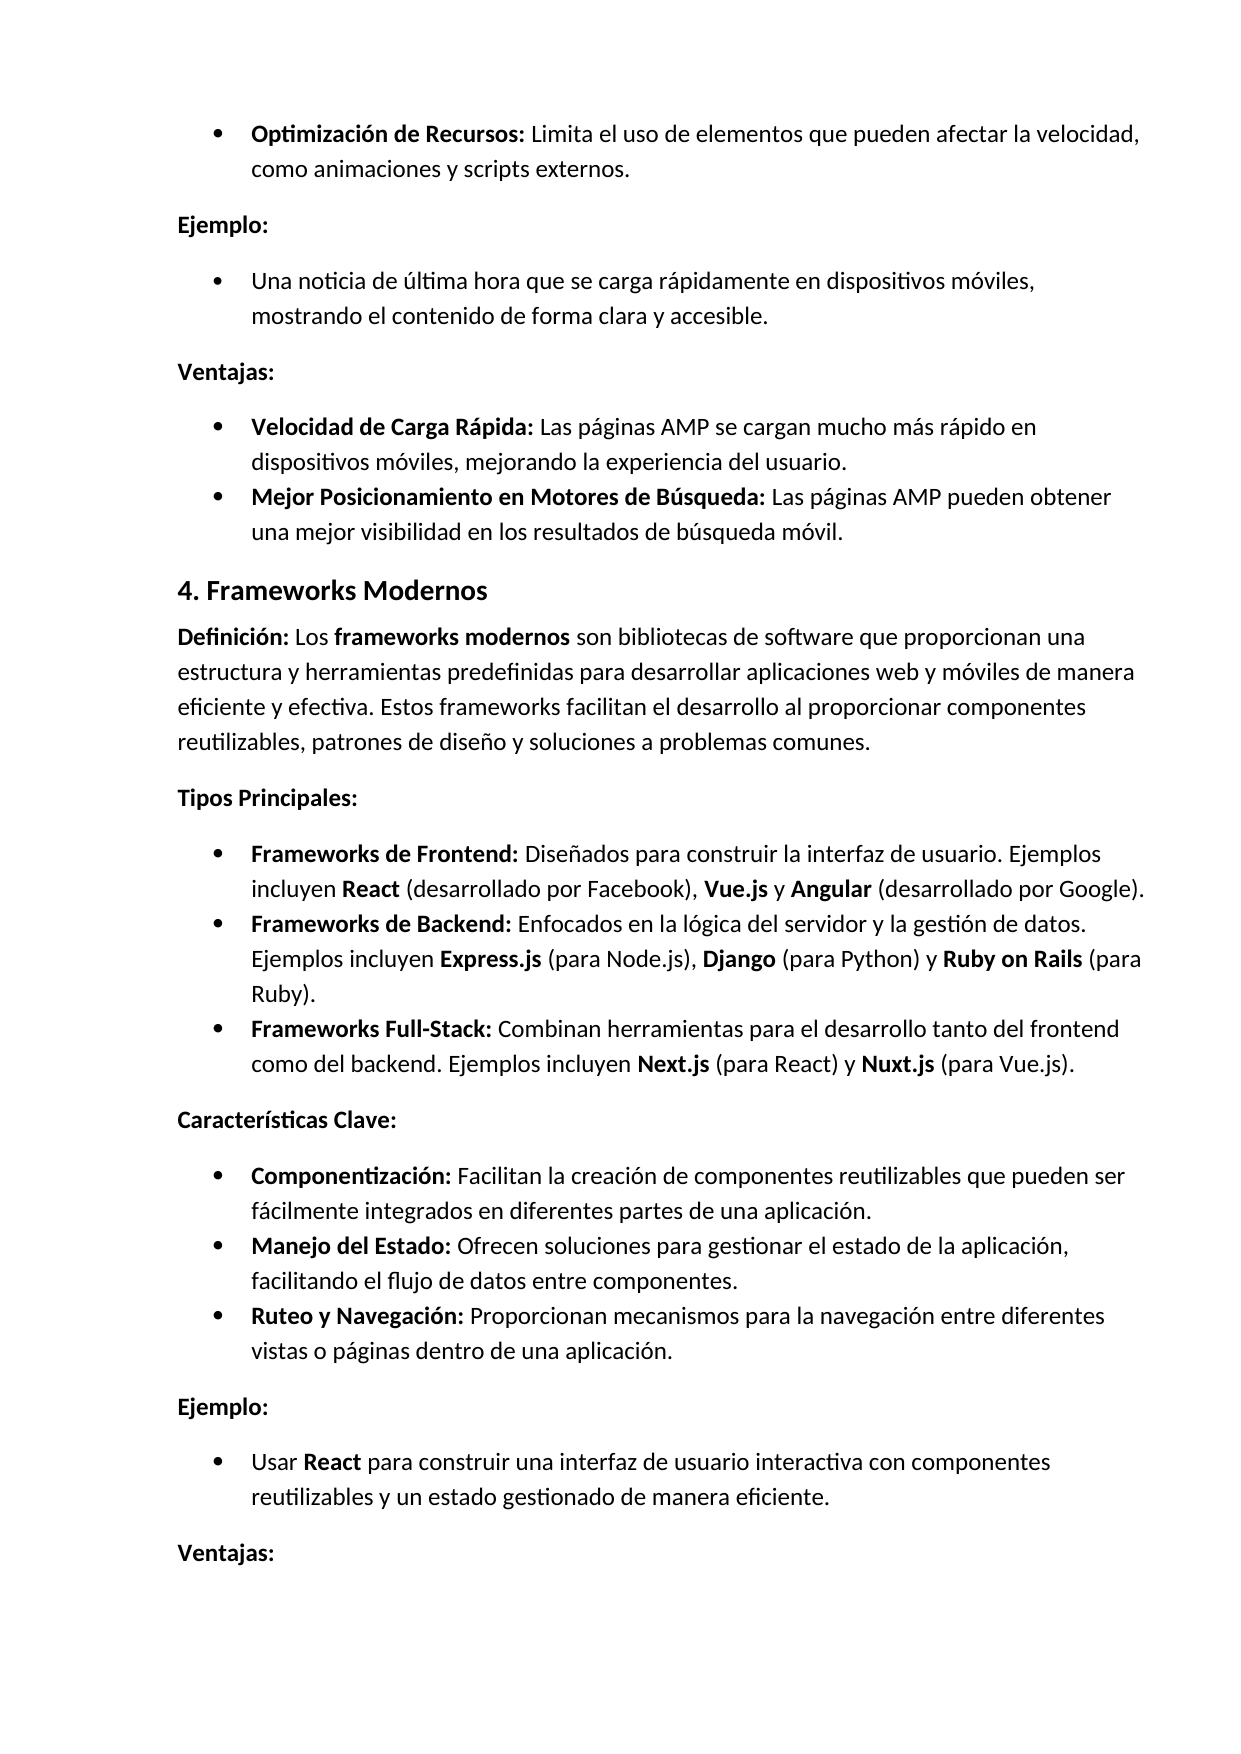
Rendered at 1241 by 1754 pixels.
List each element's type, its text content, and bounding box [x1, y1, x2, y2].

list Ruteo y Navegación: Proporcionan mecanismos para la navegación entre diferentes vistas o páginas dentro de una aplicación. [213, 1300, 1152, 1365]
list Velocidad de Carga Rápida: Las páginas AMP se cargan mucho más rápido en dispositivos móviles, mejorando la experiencia del usuario. [213, 411, 1152, 477]
list Frameworks Full-Stack: Combinan herramientas para el desarrollo tanto del frontend como del backend. Ejemplos incluyen Next.js (para React) y Nuxt.js (para Vue.js). [213, 1013, 1152, 1079]
text Tipos Principales: [177, 782, 1152, 813]
list Frameworks de Backend: Enfocados en la lógica del servidor y la gestión de datos. Ejemplos incluyen Express.js (para Node.js), Django (para Python) y Ruby on Rails (para Ruby). [213, 908, 1152, 1009]
list Optimización de Recursos: Limita el uso de elementos que pueden afectar la velocidad, como animaciones y scripts externos. [213, 118, 1152, 184]
list Frameworks de Frontend: Diseñados para construir la interfaz de usuario. Ejemplos incluyen React (desarrollado por Facebook), Vue.js y Angular (desarrollado por Google). [213, 838, 1152, 904]
text Ejemplo: [177, 209, 1152, 239]
list Manejo del Estado: Ofrecen soluciones para gestionar el estado de la aplicación, facilitando el flujo de datos entre componentes. [213, 1230, 1152, 1295]
list Usar React para construir una interfaz de usuario interactiva con componentes reutilizables y un estado gestionado de manera eficiente. [213, 1447, 1152, 1512]
text Ventajas: [177, 356, 1152, 386]
text Definición: Los frameworks modernos son bibliotecas de software que proporcionan una estructura y herramientas predefinidas para desarrollar aplicaciones web y móviles de manera eficiente y efectiva. Estos frameworks facilitan el desarrollo al proporcionar componentes reutilizables, patrones de diseño y soluciones a problemas comunes. [177, 622, 1152, 757]
list Componentización: Facilitan la creación de componentes reutilizables que pueden ser fácilmente integrados en diferentes partes de una aplicación. [213, 1160, 1152, 1225]
list Mejor Posicionamiento en Motores de Búsqueda: Las páginas AMP pueden obtener una mejor visibilidad en los resultados de búsqueda móvil. [213, 481, 1152, 547]
text Ventajas: [177, 1537, 1152, 1568]
subtitle 4. Frameworks Modernos [177, 572, 1152, 608]
text Características Clave: [177, 1104, 1152, 1134]
text Ejemplo: [177, 1391, 1152, 1421]
list Una noticia de última hora que se carga rápidamente en dispositivos móviles, mostrando el contenido de forma clara y accesible. [213, 265, 1152, 330]
